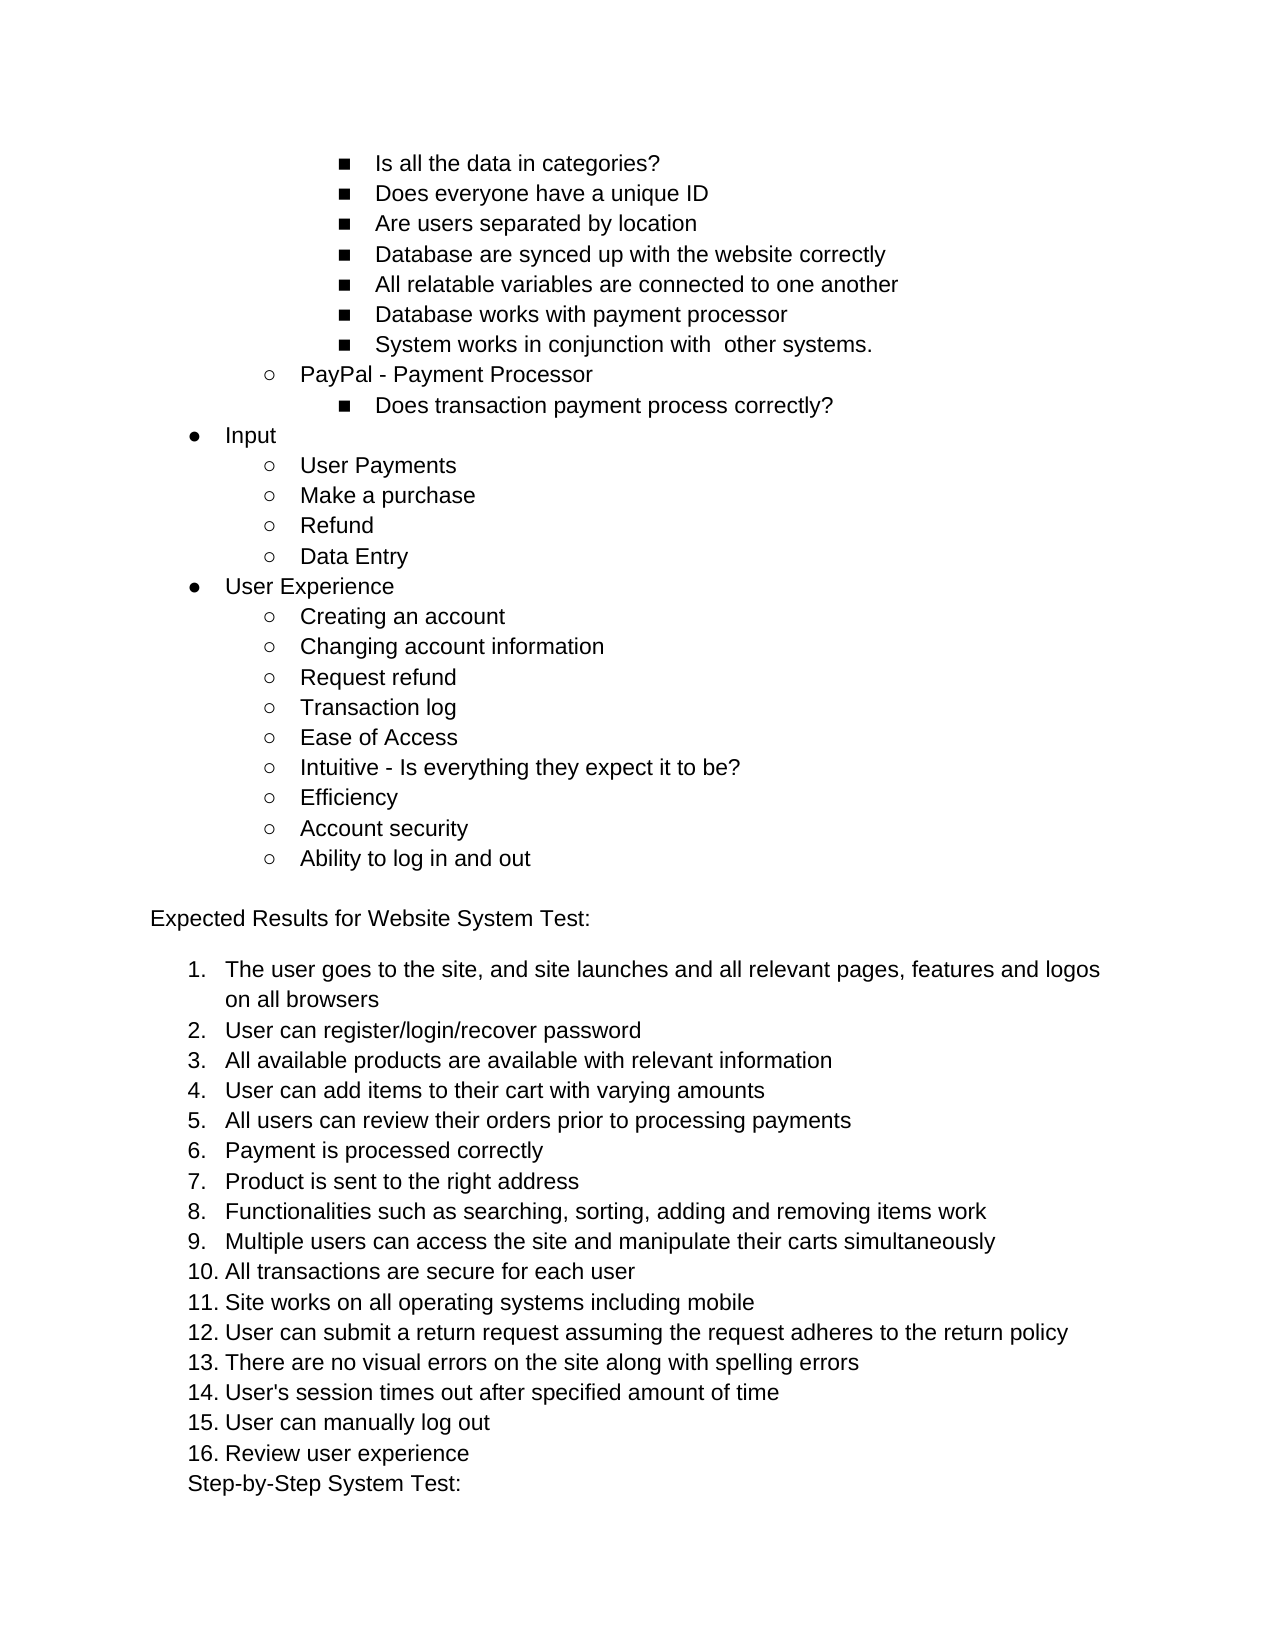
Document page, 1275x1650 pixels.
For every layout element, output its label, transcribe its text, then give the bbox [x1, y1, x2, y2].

list Changing account information [262, 633, 1125, 660]
list The user goes to the site, and site launches and all relevant pages, features and logos [187, 956, 1125, 983]
list All available products are available with relevant information [187, 1047, 1125, 1073]
list Input [187, 422, 1125, 448]
list User can manually log out [187, 1409, 1125, 1436]
list User Payments [262, 452, 1125, 478]
list Payment is processed correctly [187, 1137, 1125, 1164]
list All relatable variables are connected to one another [337, 271, 1125, 297]
list User can submit a return request assuming the request adheres to the return policy [187, 1319, 1125, 1345]
list Database works with payment processor [337, 301, 1125, 327]
list Transaction log [262, 694, 1125, 720]
list Site works on all operating systems including mobile [187, 1288, 1125, 1315]
list There are no visual errors on the site along with spelling errors [187, 1349, 1125, 1375]
list Multiple users can access the site and manipulate their carts simultaneously [187, 1228, 1125, 1254]
list Are users separated by location [337, 210, 1125, 237]
list All transactions are secure for each user [187, 1258, 1125, 1285]
list Efficiency [262, 784, 1125, 811]
list Request refund [262, 663, 1125, 690]
list Refund [262, 512, 1125, 539]
list Review user experience [187, 1439, 1125, 1466]
list Does transaction payment process correctly? [337, 392, 1125, 418]
list Data Entry [262, 543, 1125, 569]
list Product is sent to the right address [187, 1168, 1125, 1194]
list User can register/login/recover password [187, 1017, 1125, 1043]
list Functionalities such as searching, sorting, adding and removing items work [187, 1198, 1125, 1224]
text Step-by-Step System Test: [187, 1470, 1125, 1496]
list Intuitive - Is everything they expect it to be? [262, 754, 1125, 781]
list User's session times out after specified amount of time [187, 1379, 1125, 1406]
list Ease of Access [262, 724, 1125, 750]
list Creating an account [262, 603, 1125, 629]
list User Experience [187, 573, 1125, 599]
list Database are synced up with the website correctly [337, 241, 1125, 267]
text Expected Results for Website System Test: [150, 905, 1125, 932]
list Does everyone have a unique ID [337, 180, 1125, 207]
list Account security [262, 814, 1125, 841]
list User can add items to their cart with varying amounts [187, 1077, 1125, 1103]
text on all browsers [225, 986, 1125, 1013]
list PayPal - Payment Processor [262, 361, 1125, 388]
list Ability to log in and out [262, 845, 1125, 871]
list System works in conjunction with other systems. [337, 331, 1125, 358]
list Make a purchase [262, 482, 1125, 509]
list All users can review their orders prior to processing payments [187, 1107, 1125, 1134]
list Is all the data in categories? [337, 150, 1125, 176]
